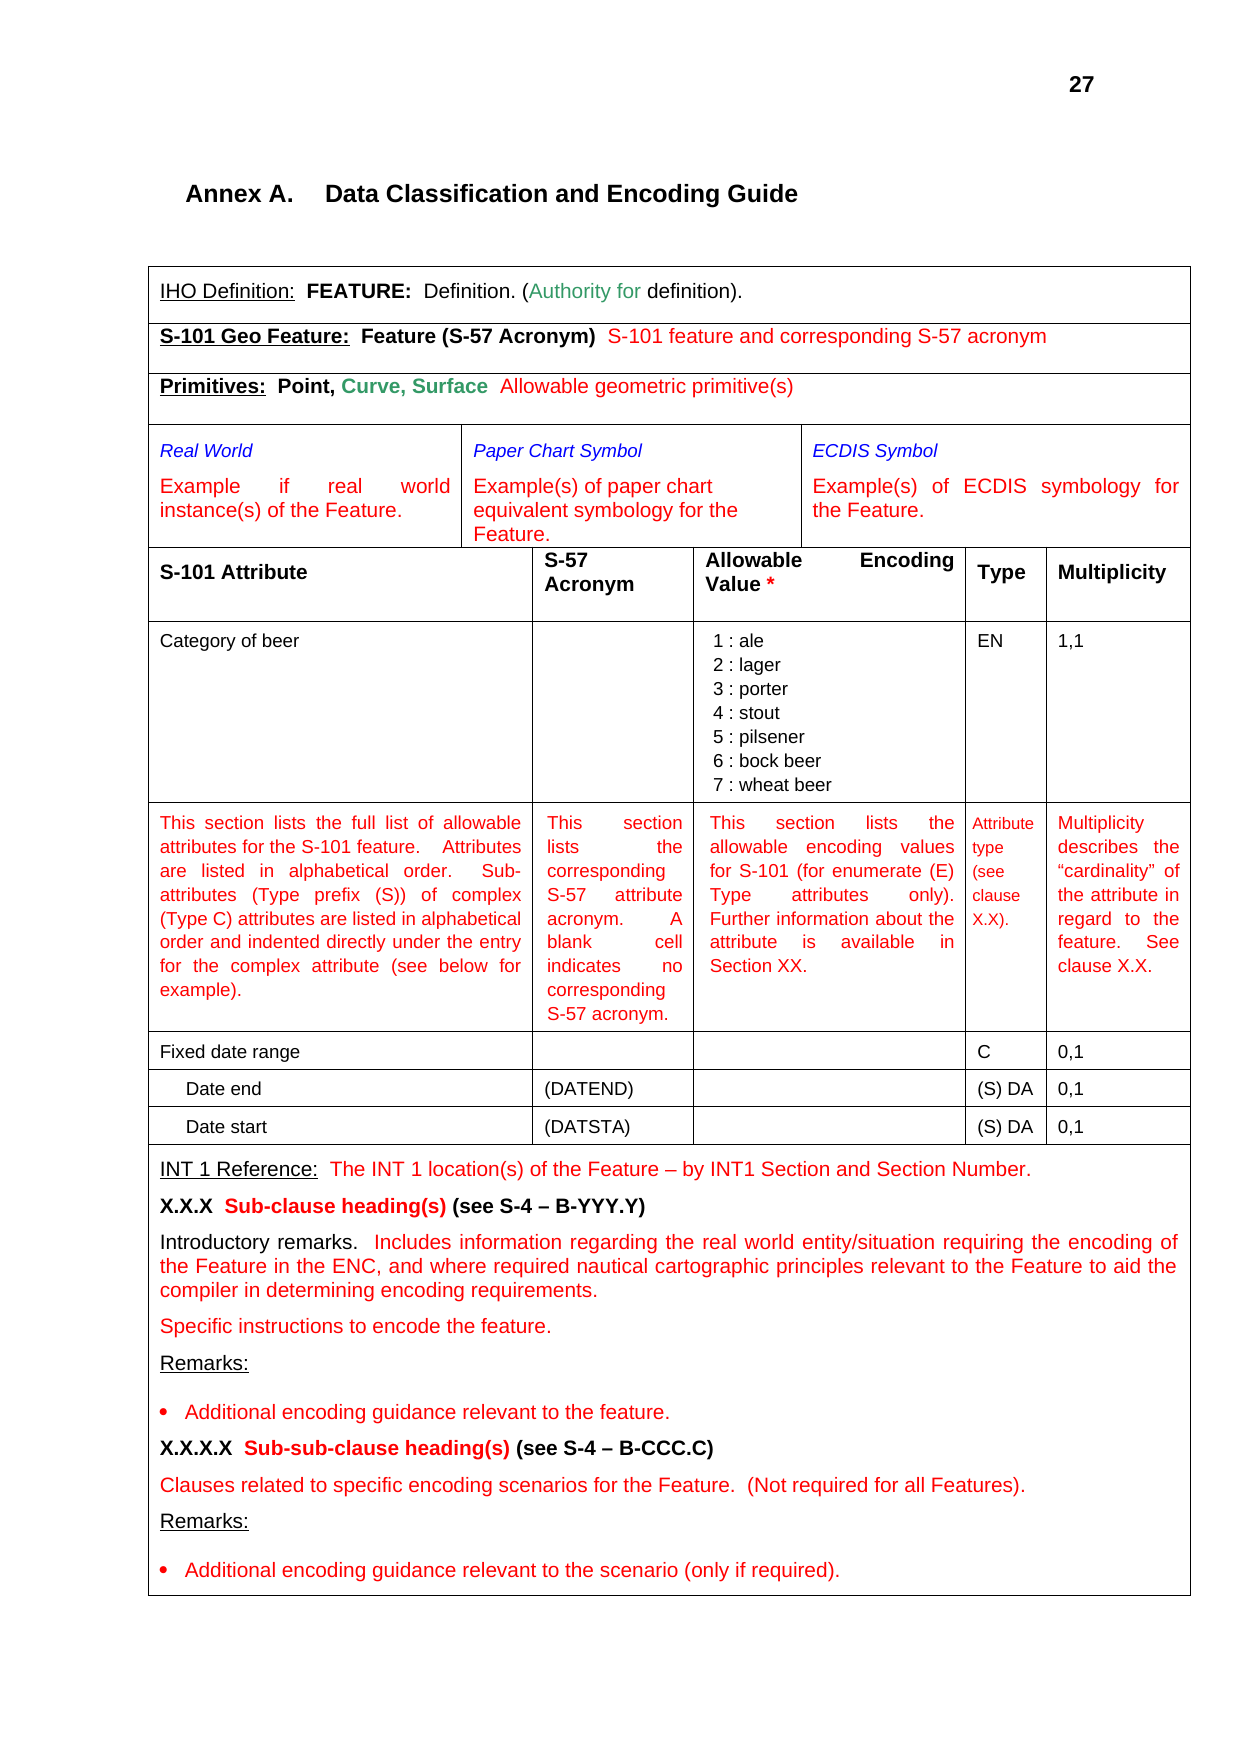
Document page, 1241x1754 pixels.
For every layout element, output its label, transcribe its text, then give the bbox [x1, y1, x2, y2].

table_cell [533, 1032, 693, 1068]
table_cell Fixed date range [149, 1032, 532, 1068]
table_cell 1 : ale 2 : lager 3 : porter 4 : stout 5 : pilsener 6 : bock beer 7 : wheat beer [694, 622, 965, 802]
table_cell C [966, 1032, 1046, 1068]
table_cell (S) DA [966, 1107, 1046, 1143]
table_header IHO Definition: FEATURE: Definition. (Authority for definition). [149, 267, 1190, 323]
table_cell [694, 1032, 965, 1068]
table_cell 1,1 [1047, 622, 1190, 802]
table_cell Date start [149, 1107, 532, 1143]
table_cell (DATSTA) [533, 1107, 693, 1143]
table_cell [694, 1070, 965, 1106]
table_cell S-101 Attribute [149, 548, 532, 621]
table_cell 0,1 [1047, 1032, 1190, 1068]
table_cell (DATEND) [533, 1070, 693, 1106]
table_cell 0,1 [1047, 1107, 1190, 1143]
table_cell Paper Chart Symbol Example(s) of paper chart equivalent symbology for the Feature. [462, 425, 801, 547]
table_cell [149, 1145, 1190, 1595]
table_cell [694, 1107, 965, 1143]
table_cell This section lists the allowable encoding values for S-101 (for enumerate (E) Type attributes only). Further information about the attribute is available in Section XX. [694, 803, 965, 1031]
table_cell Type [966, 548, 1046, 621]
table_cell Primitives: Point, Curve, Surface Allowable geometric primitive(s) [149, 374, 1190, 424]
table_cell Multiplicity [1047, 548, 1190, 621]
table_cell (S) DA [966, 1070, 1046, 1106]
table_cell Multiplicity describes the “cardinality” of the attribute in regard to the feature. See clause X.X. [1047, 803, 1190, 1031]
table_cell [533, 622, 693, 802]
table_cell 0,1 [1047, 1070, 1190, 1106]
table_cell This section lists the corresponding S-57 attribute acronym. A blank cell indicates no corresponding S-57 acronym. [533, 803, 693, 1031]
table_cell Allowable Encoding Value * [694, 548, 965, 621]
table_cell S-57 Acronym [533, 548, 693, 621]
table_cell Date end [149, 1070, 532, 1106]
table_cell Attribute type (see clause X.X). [966, 803, 1046, 1031]
table_cell Real World Example if real world instance(s) of the Feature. [149, 425, 461, 547]
table_cell S-101 Geo Feature: Feature (S-57 Acronym) S-101 feature and corresponding S-57 acronym [149, 324, 1190, 373]
table_cell EN [966, 622, 1046, 802]
table_cell Category of beer [149, 622, 532, 802]
text Data Classification and Encoding Guide [185, 180, 1094, 208]
table_cell ECDIS Symbol Example(s) of ECDIS symbology for the Feature. [802, 425, 1190, 547]
table_cell This section lists the full list of allowable attributes for the S-101 feature. Attributes are listed in alphabetical order. Sub-attributes (Type prefix (S)) of complex (Type C) attributes are listed in alphabetical order and indented directly under the entry for the complex attribute (see below for example). [149, 803, 532, 1031]
